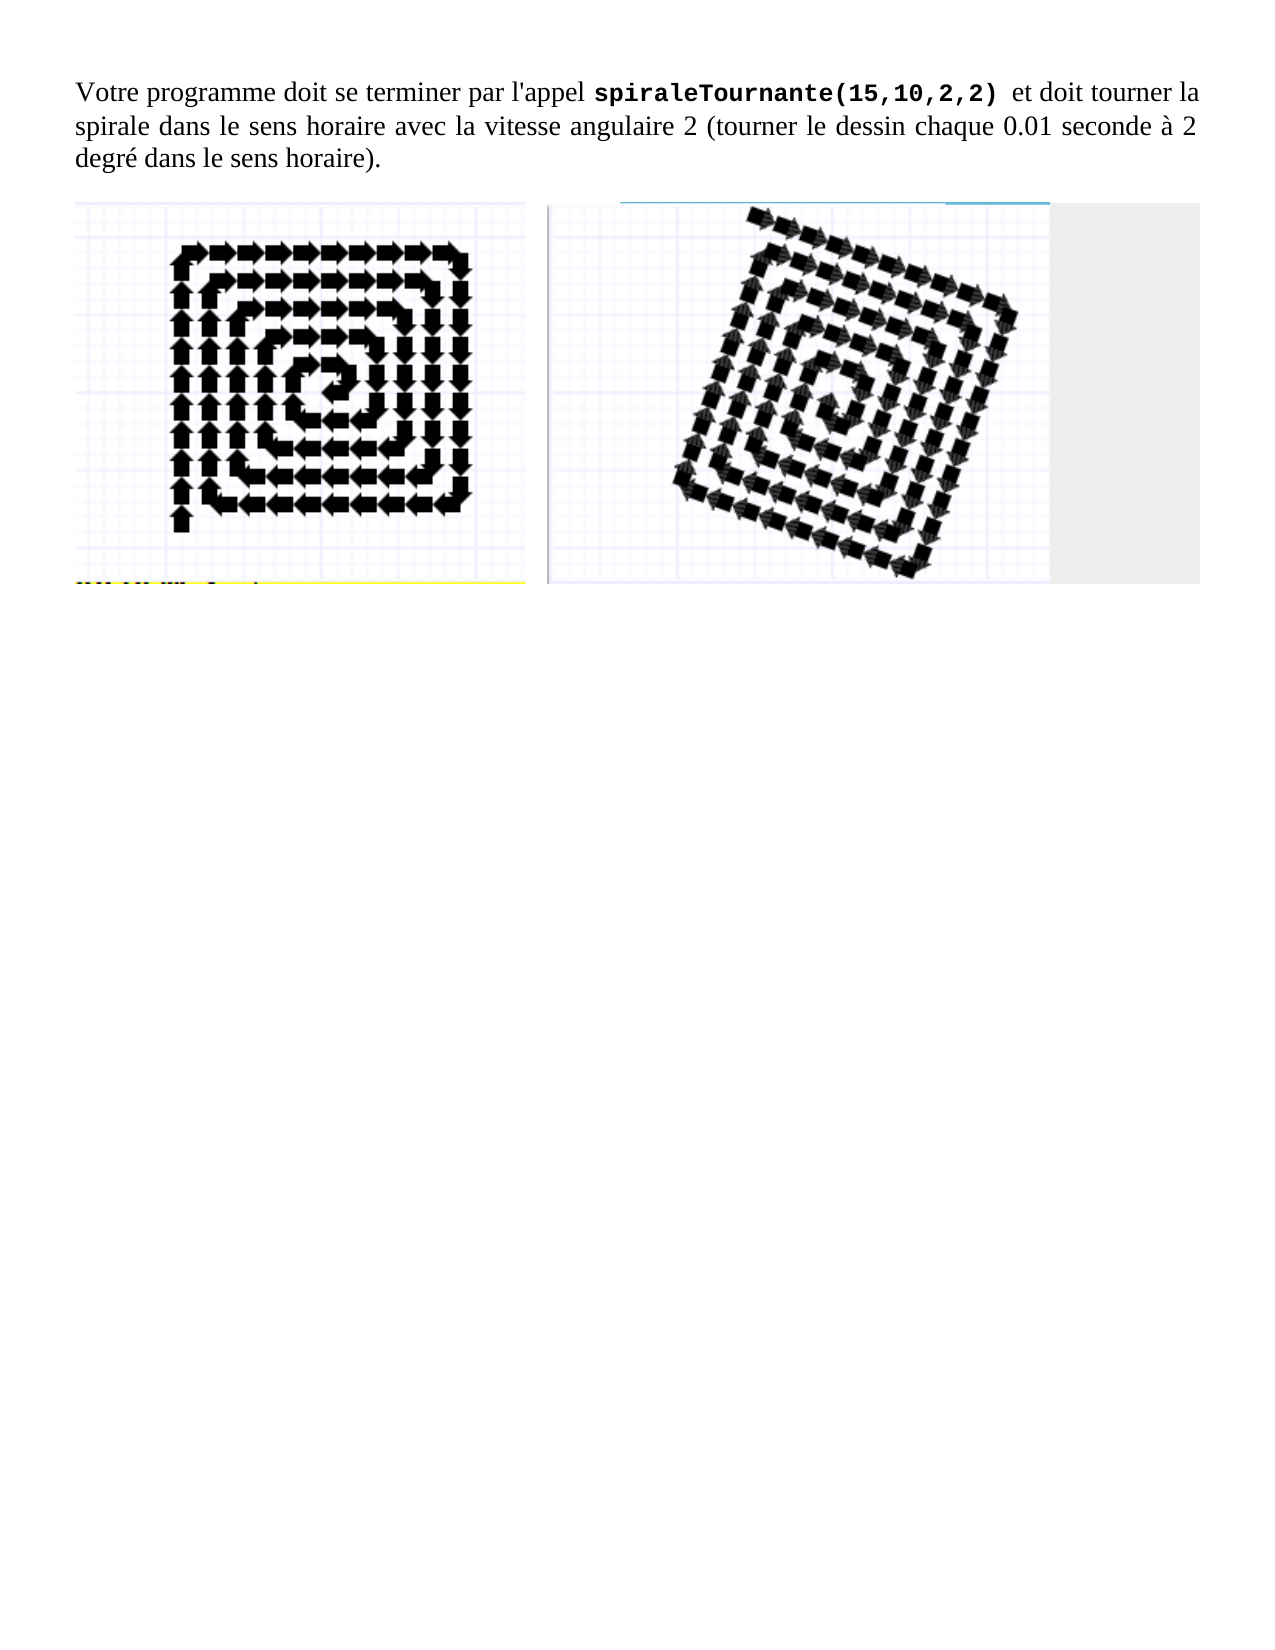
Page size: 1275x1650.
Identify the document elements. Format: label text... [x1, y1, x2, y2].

picture [75, 202, 1050, 584]
text Votre programme doit se terminer par l'appel spiraleTournante(15,10,2,2) et doit tourner la spirale dans le sens horaire avec la vitesse angulaire 2 (tourner le dessin chaque 0.01 seconde à 2 degré dans le sens horaire). [75, 75, 1200, 174]
